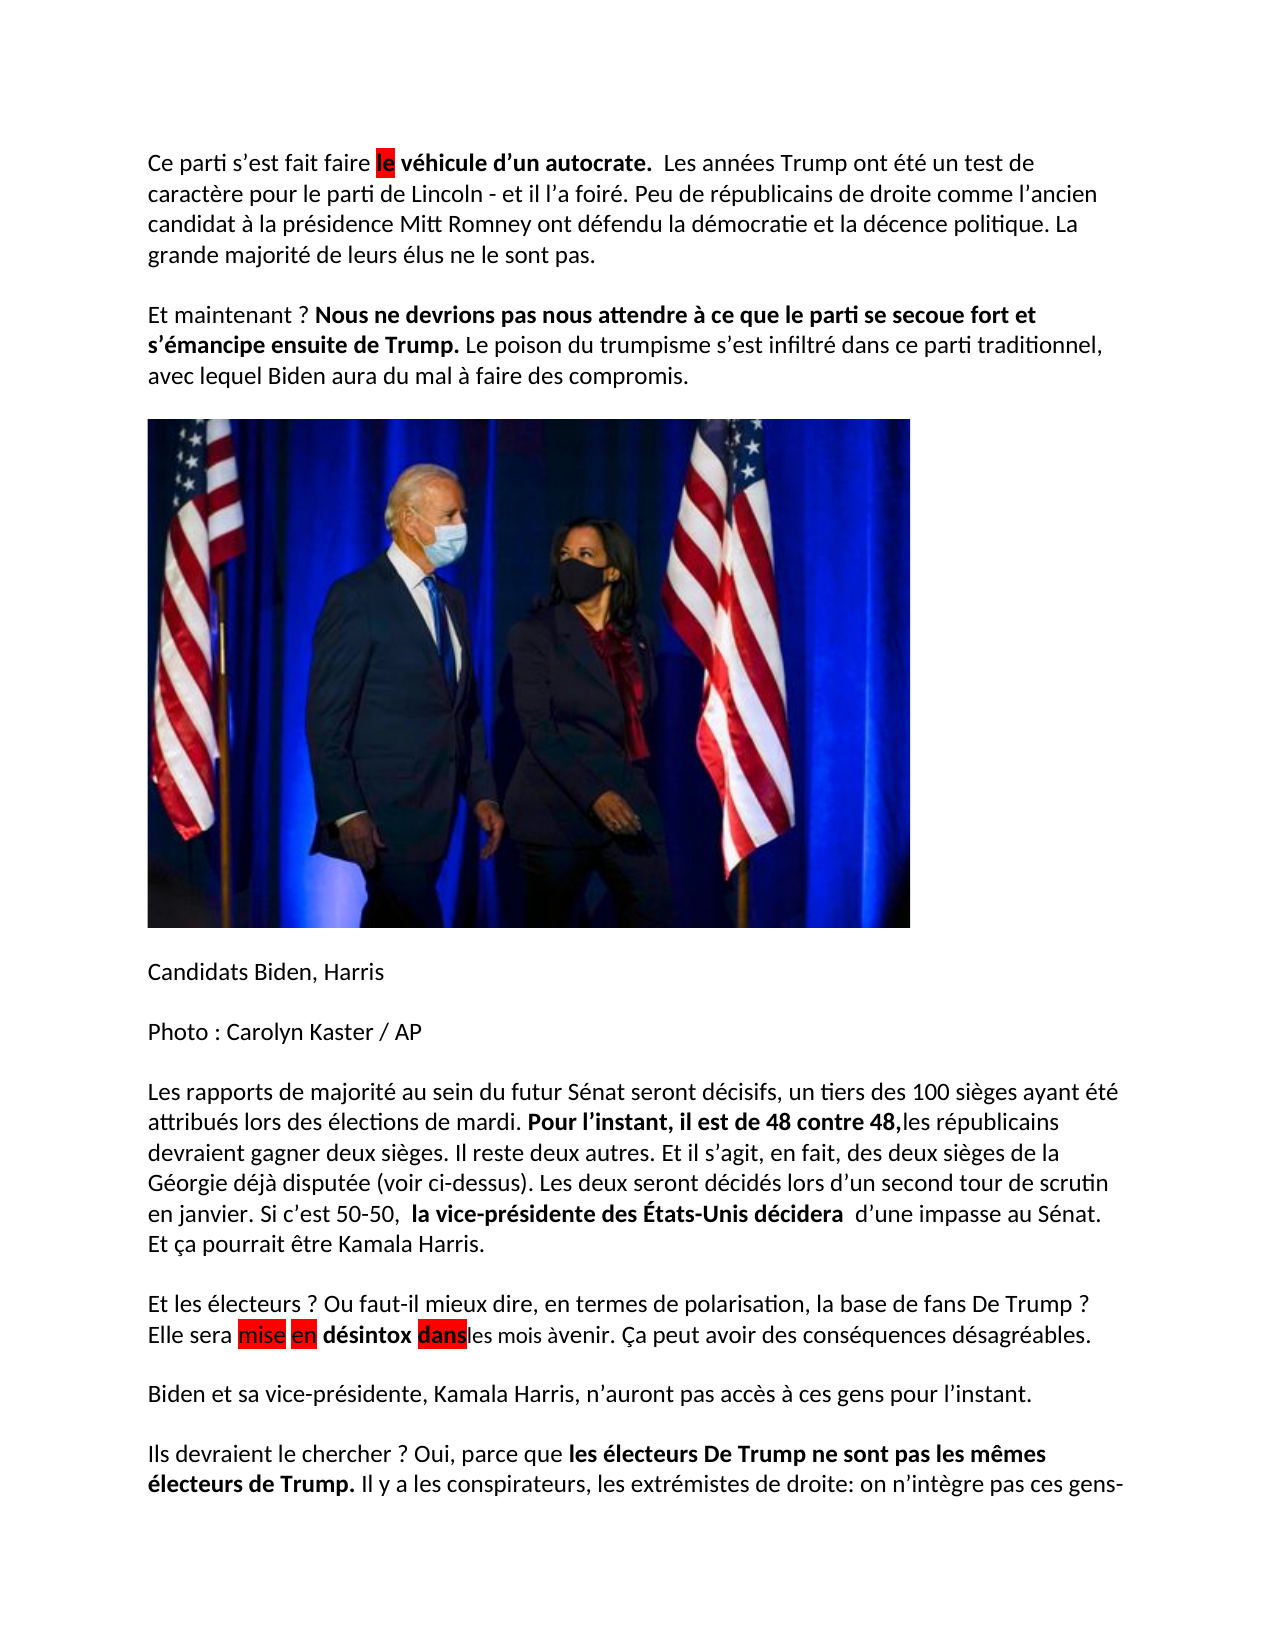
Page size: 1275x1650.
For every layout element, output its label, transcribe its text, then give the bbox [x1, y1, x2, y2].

picture [147, 419, 910, 928]
text Biden et sa vice-présidente, Kamala Harris, n’auront pas accès à ces gens pour l’instant. [148, 1378, 1127, 1409]
text Et les électeurs ? Ou faut-il mieux dire, en termes de polarisation, la base de fans De Trump ? Elle sera mise en désintox dansles mois àvenir. Ça peut avoir des conséquences désagréables. [148, 1288, 1127, 1349]
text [148, 1438, 1127, 1499]
text Et maintenant ? Nous ne devrions pas nous attendre à ce que le parti se secoue fort et s’émancipe ensuite de Trump. Le poison du trumpisme s’est infiltré dans ce parti traditionnel, avec lequel Biden aura du mal à faire des compromis. [148, 299, 1127, 390]
text Candidats Biden, Harris [148, 957, 1127, 987]
text Ce parti s’est fait faire le véhicule d’un autocrate. Les années Trump ont été un test de caractère pour le parti de Lincoln - et il l’a foiré. Peu de républicains de droite comme l’ancien candidat à la présidence Mitt Romney ont défendu la démocratie et la décence politique. La grande majorité de leurs élus ne le sont pas. [148, 148, 1127, 270]
text Photo : Carolyn Kaster / AP [148, 1016, 1127, 1047]
text Les rapports de majorité au sein du futur Sénat seront décisifs, un tiers des 100 sièges ayant été attribués lors des élections de mardi. Pour l’instant, il est de 48 contre 48,les républicains devraient gagner deux sièges. Il reste deux autres. Et il s’agit, en fait, des deux sièges de la Géorgie déjà disputée (voir ci-dessus). Les deux seront décidés lors d’un second tour de scrutin en janvier. Si c’est 50-50, la vice-présidente des États-Unis décidera d’une impasse au Sénat. Et ça pourrait être Kamala Harris. [148, 1076, 1127, 1259]
